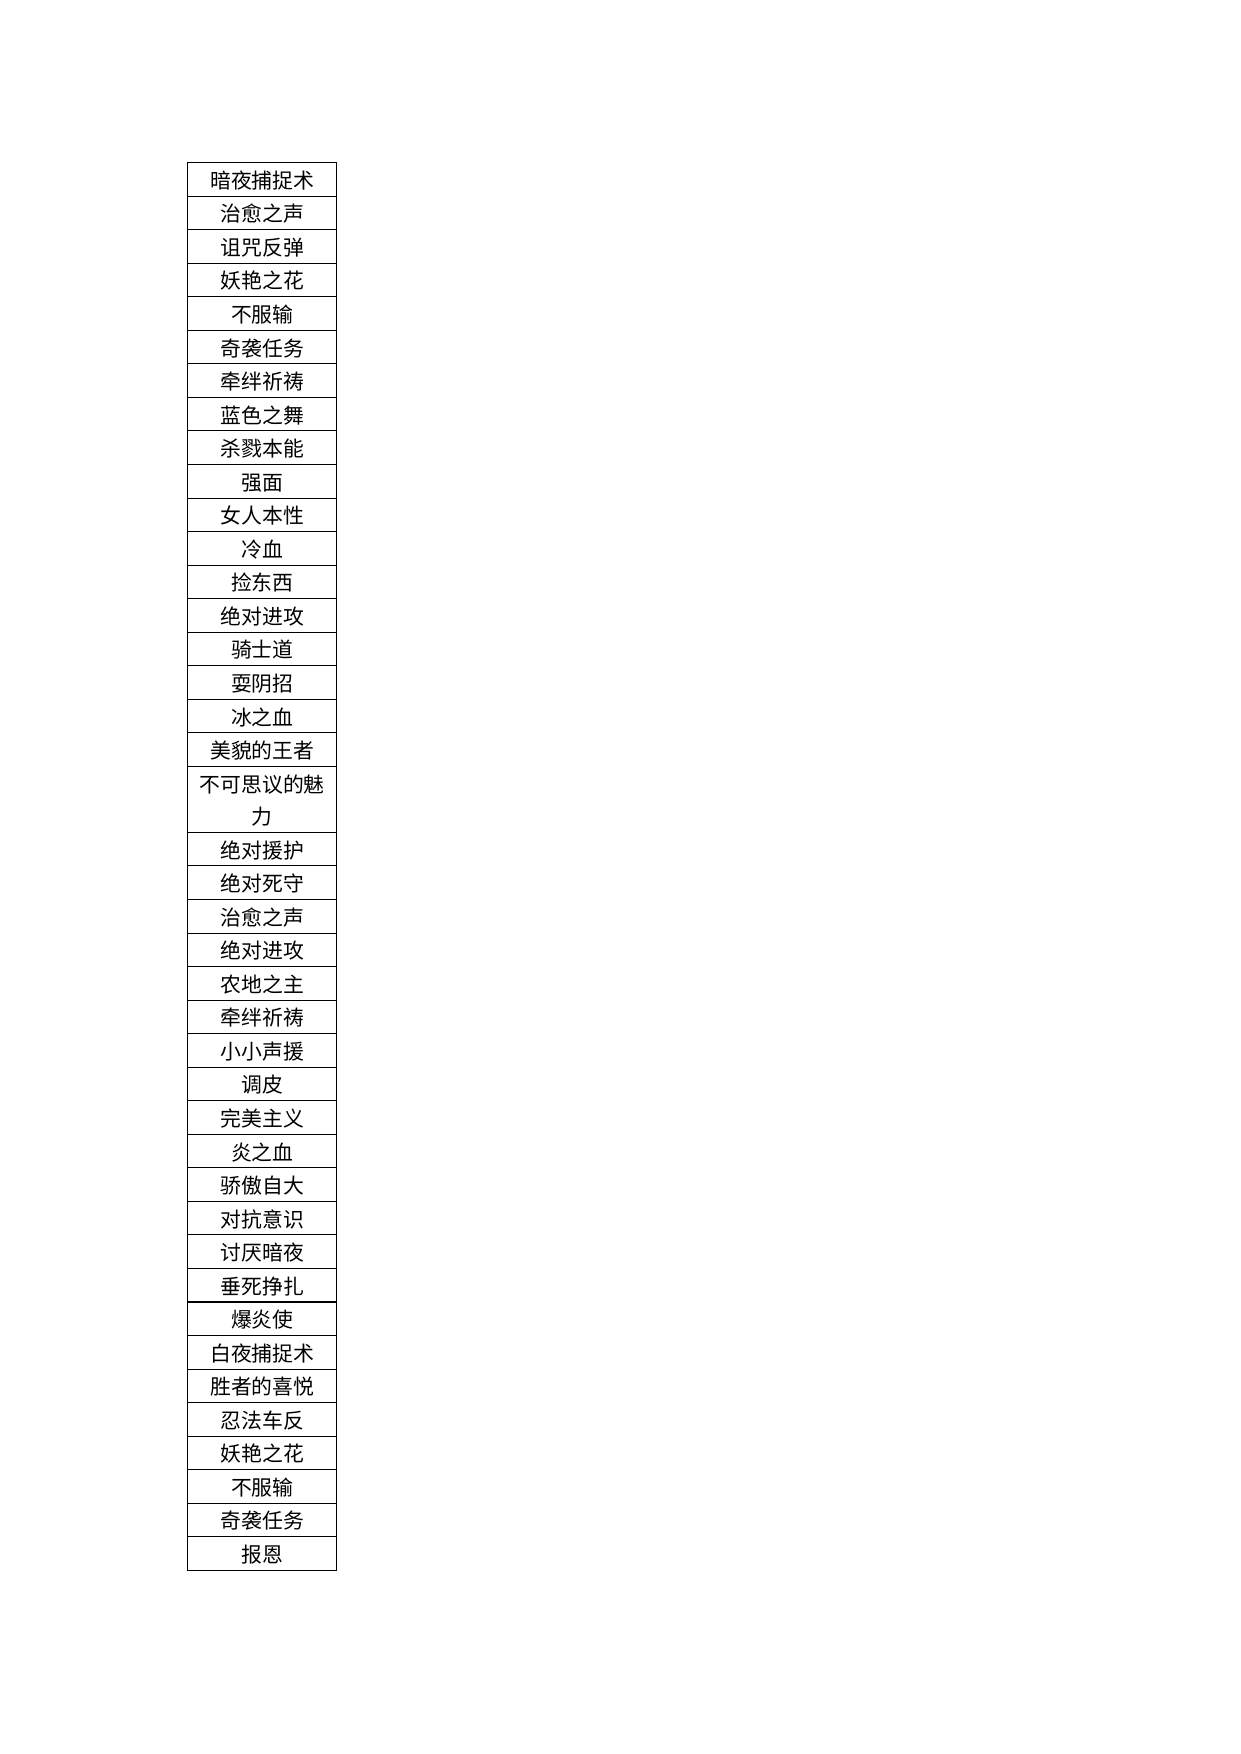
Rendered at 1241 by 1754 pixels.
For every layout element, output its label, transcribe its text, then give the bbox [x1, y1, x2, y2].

table_cell 不服输 [188, 1470, 336, 1503]
table_cell 爆炎使 [188, 1303, 336, 1335]
table_cell 杀戮本能 [188, 431, 336, 464]
table_cell 蓝色之舞 [188, 398, 336, 430]
table_cell 绝对死守 [188, 866, 336, 899]
table_cell 牵绊祈祷 [188, 364, 336, 397]
table_cell 妖艳之花 [188, 1437, 336, 1469]
table_cell 强面 [188, 465, 336, 497]
table_cell 诅咒反弹 [188, 230, 336, 263]
table_cell 治愈之声 [188, 197, 336, 229]
table_cell 报恩 [188, 1537, 336, 1570]
table_cell 胜者的喜悦 [188, 1370, 336, 1402]
table_cell 绝对进攻 [188, 934, 336, 966]
table_cell 绝对援护 [188, 833, 336, 865]
table_cell 骄傲自大 [188, 1168, 336, 1201]
table_cell 耍阴招 [188, 666, 336, 699]
table_cell 绝对进攻 [188, 599, 336, 632]
table_cell 白夜捕捉术 [188, 1336, 336, 1368]
table_cell 调皮 [188, 1068, 336, 1100]
table_cell 美貌的王者 [188, 733, 336, 766]
table_cell 奇袭任务 [188, 331, 336, 363]
table_cell 捡东西 [188, 566, 336, 598]
table_cell 暗夜捕捉术 [188, 163, 336, 196]
table_cell 垂死挣扎 [188, 1269, 336, 1301]
table_cell 完美主义 [188, 1101, 336, 1134]
table_cell 不可思议的魅力 [188, 767, 336, 832]
table_cell 农地之主 [188, 967, 336, 999]
table_cell 牵绊祈祷 [188, 1001, 336, 1033]
table_cell 讨厌暗夜 [188, 1235, 336, 1268]
table_cell 治愈之声 [188, 900, 336, 932]
table_cell 不服输 [188, 297, 336, 330]
table_cell 小小声援 [188, 1034, 336, 1067]
table_cell 女人本性 [188, 499, 336, 531]
table_cell 炎之血 [188, 1135, 336, 1167]
table_cell 对抗意识 [188, 1202, 336, 1234]
table_cell 冰之血 [188, 700, 336, 732]
table_cell 骑士道 [188, 633, 336, 665]
table_cell 冷血 [188, 532, 336, 564]
table_cell 奇袭任务 [188, 1504, 336, 1536]
table_cell 妖艳之花 [188, 264, 336, 296]
table_cell 忍法车反 [188, 1403, 336, 1436]
